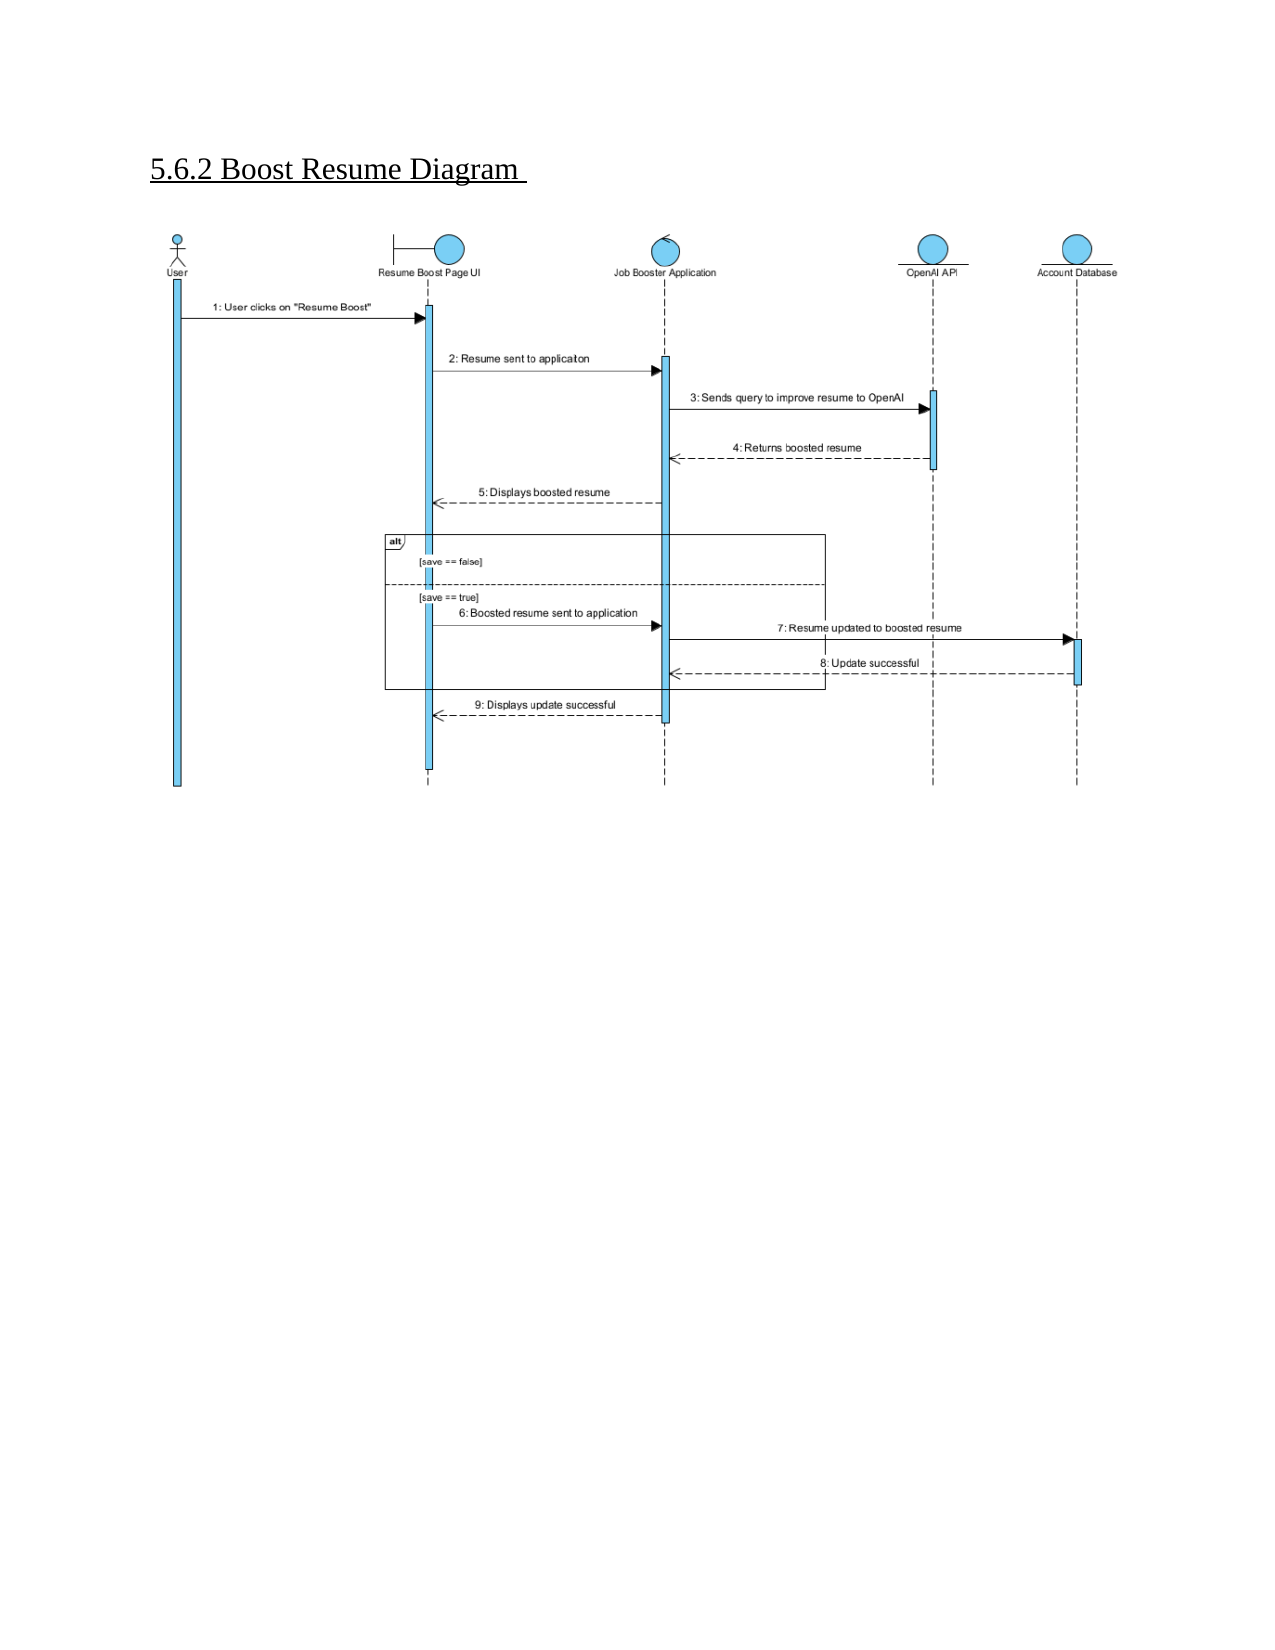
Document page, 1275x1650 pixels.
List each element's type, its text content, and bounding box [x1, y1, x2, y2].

subtitle 5.6.2 Boost Resume Diagram [150, 150, 1125, 186]
picture [150, 224, 1125, 794]
